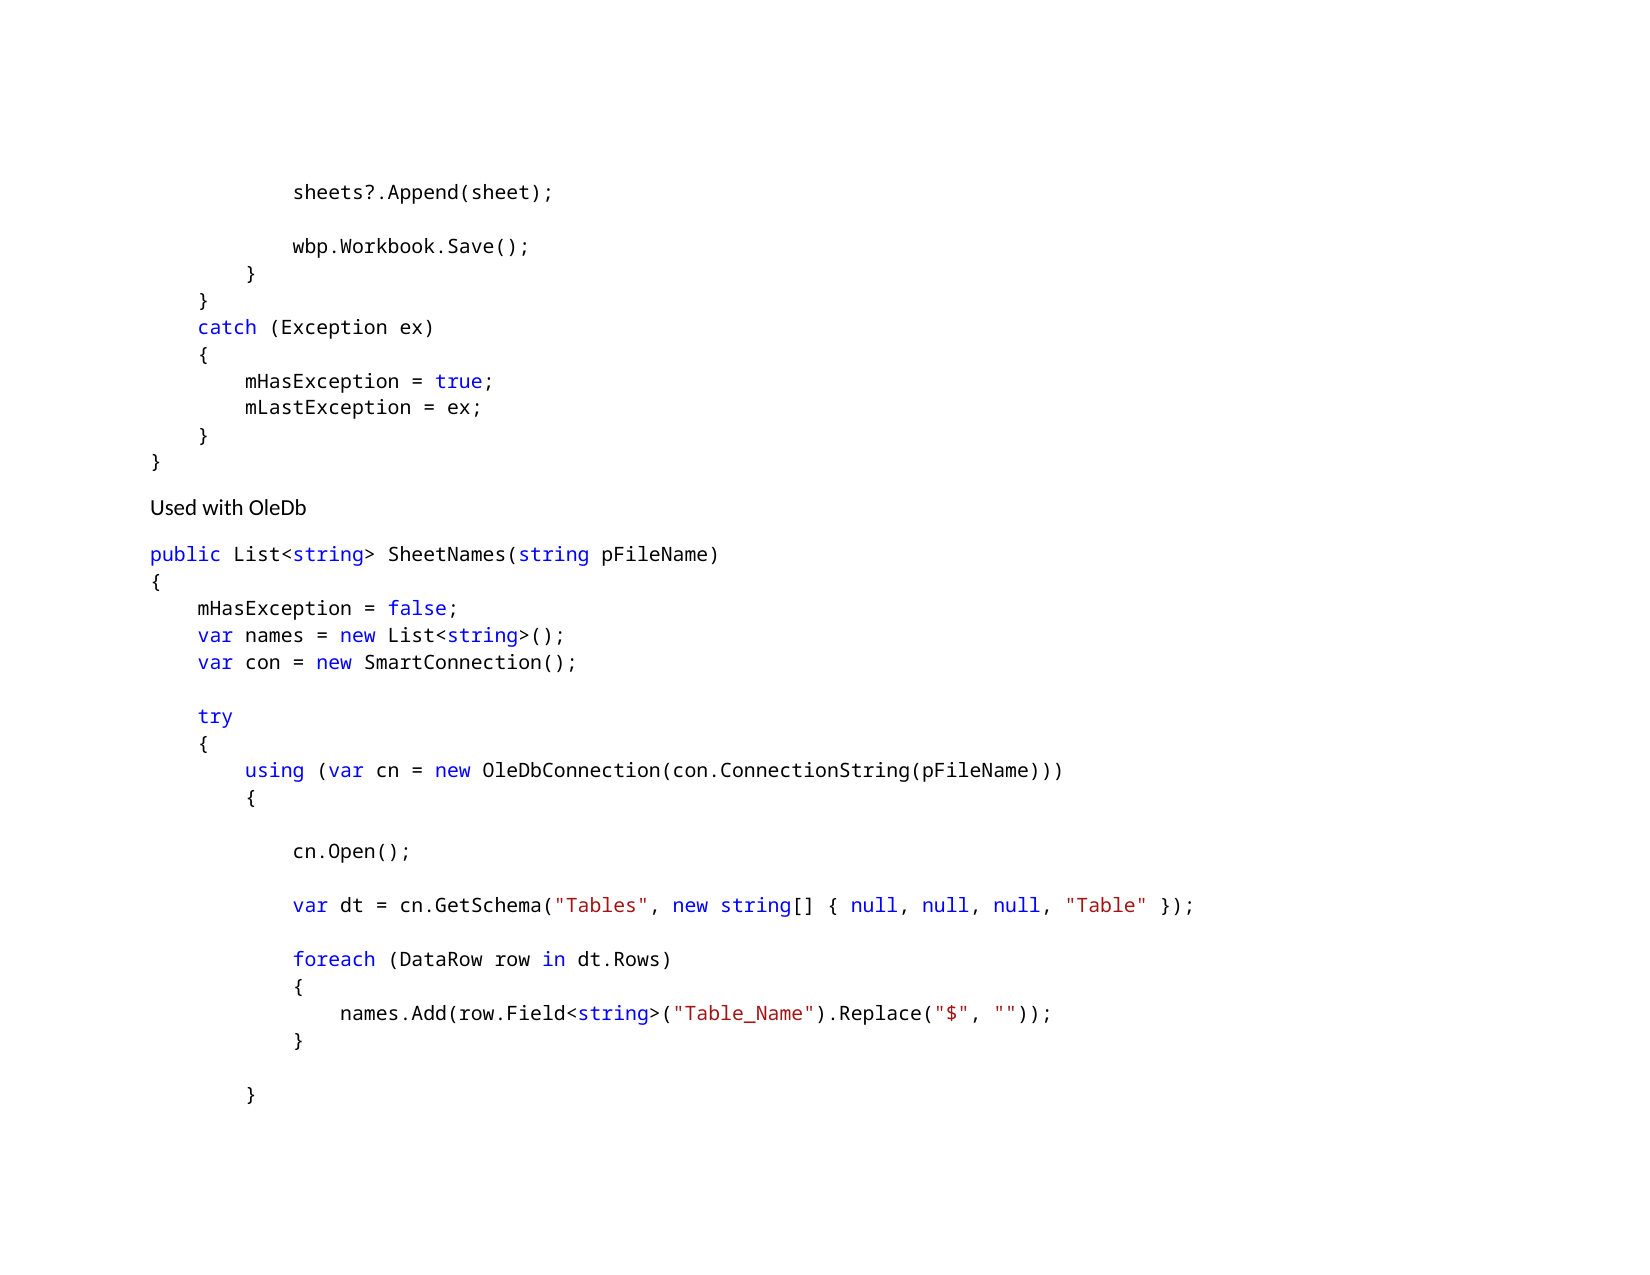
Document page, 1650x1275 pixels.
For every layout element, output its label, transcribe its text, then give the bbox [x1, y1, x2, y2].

text Used with OleDb [150, 493, 1500, 522]
text sheets?.Append(sheet); [150, 178, 1500, 205]
text } [150, 448, 1500, 475]
text catch (Exception ex) [150, 313, 1500, 340]
text mLastException = ex; [150, 394, 1500, 421]
text { [150, 972, 1500, 999]
text mHasException = true; [150, 367, 1500, 394]
text } [150, 286, 1500, 313]
text names.Add(row.Field<string>("Table_Name").Replace("$", "")); [150, 999, 1500, 1026]
text try [150, 702, 1500, 729]
text { [150, 783, 1500, 810]
text } [150, 1026, 1500, 1053]
text wbp.Workbook.Save(); [150, 232, 1500, 259]
text cn.Open(); [150, 837, 1500, 864]
text var dt = cn.GetSchema("Tables", new string[] { null, null, null, "Table" }); [150, 891, 1500, 918]
text { [150, 340, 1500, 367]
text { [150, 567, 1500, 594]
text } [150, 1080, 1500, 1107]
text } [150, 259, 1500, 286]
text public List<string> SheetNames(string pFileName) [150, 540, 1500, 567]
text var con = new SmartConnection(); [150, 648, 1500, 675]
text } [150, 421, 1500, 448]
text var names = new List<string>(); [150, 621, 1500, 648]
text foreach (DataRow row in dt.Rows) [150, 945, 1500, 972]
text mHasException = false; [150, 594, 1500, 621]
text using (var cn = new OleDbConnection(con.ConnectionString(pFileName))) [150, 756, 1500, 783]
text { [150, 729, 1500, 756]
